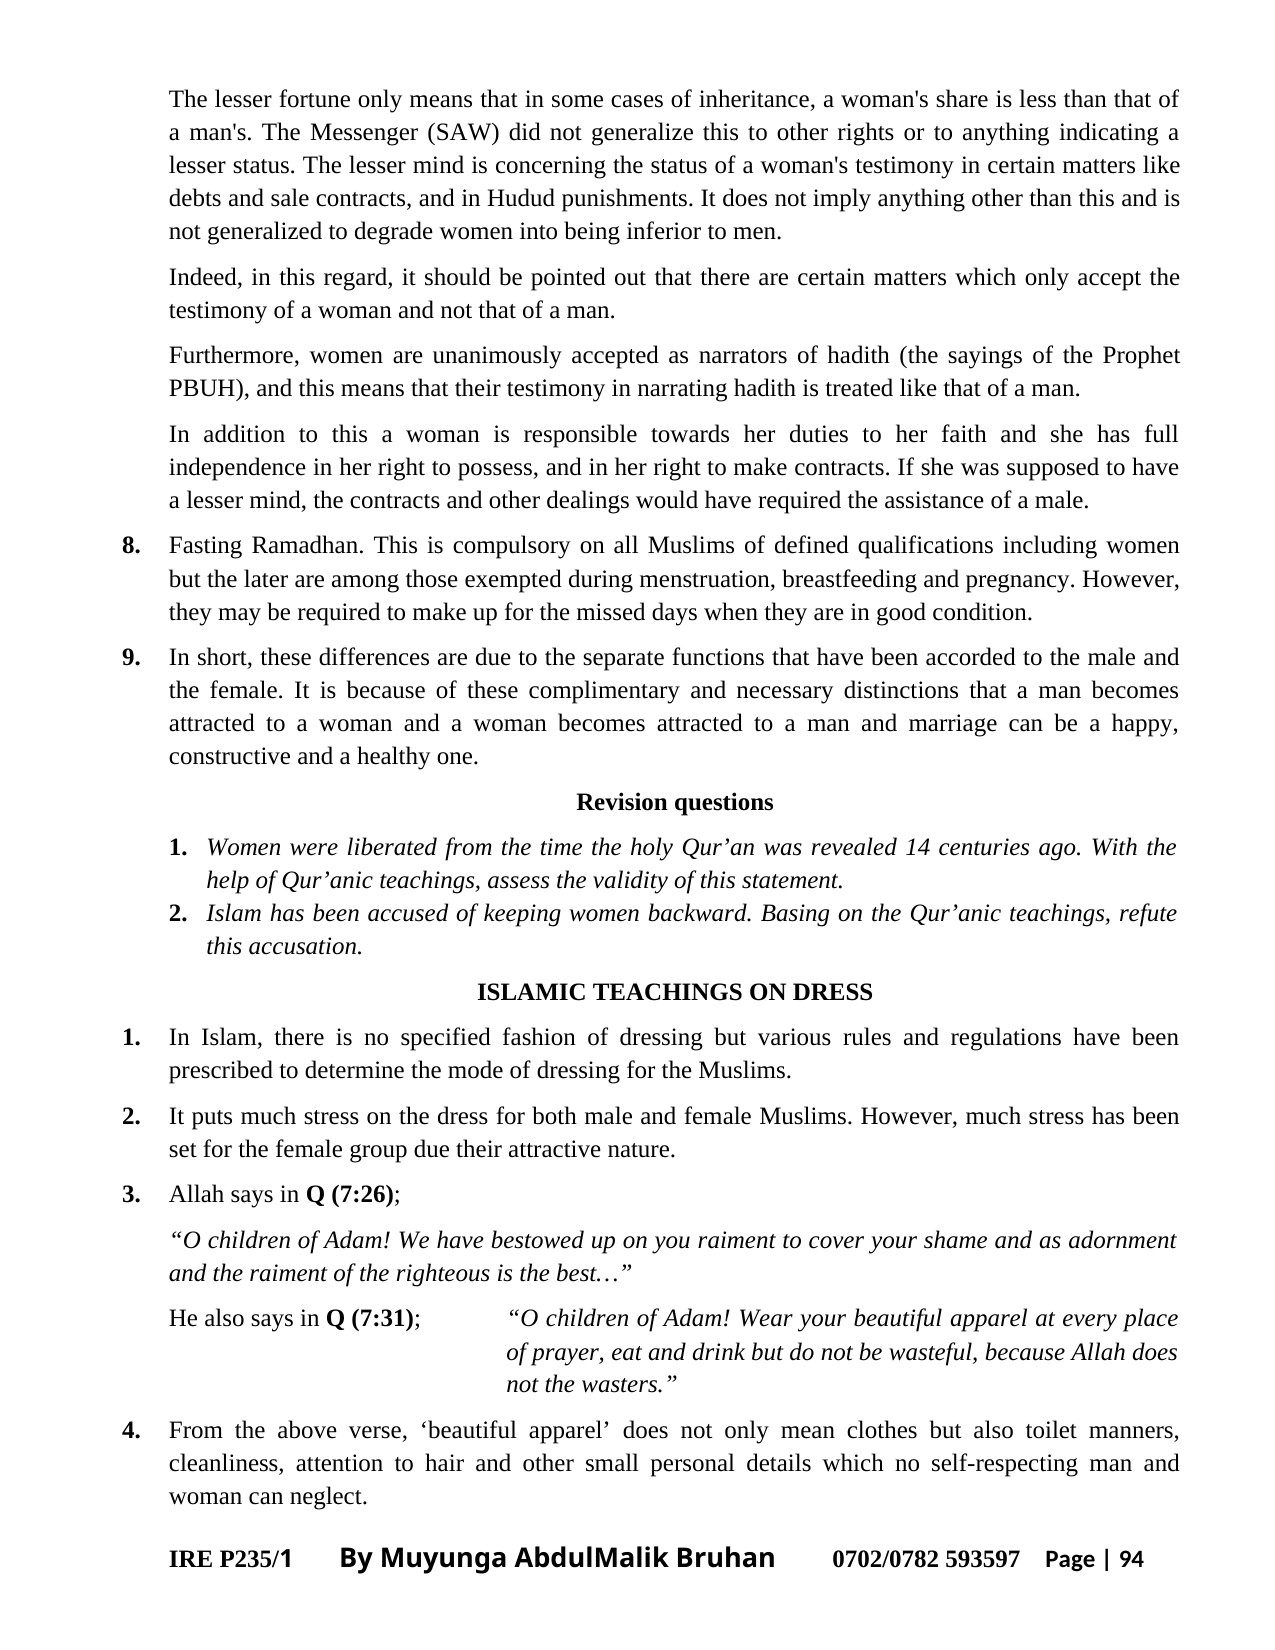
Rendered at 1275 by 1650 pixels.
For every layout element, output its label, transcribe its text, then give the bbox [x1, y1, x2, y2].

text Furthermore, women are unanimously accepted as narrators of hadith (the sayings of the Prophet PBUH), and this means that their testimony in narrating hadith is treated like that of a man. [169, 341, 1181, 402]
list It puts much stress on the dress for both male and female Muslims. However, much stress has been set for the female group due their attractive nature. [131, 1101, 1181, 1163]
list Fasting Ramadhan. This is compulsory on all Muslims of defined qualifications including women but the later are among those exempted during menstruation, breastfeeding and pregnancy. However, they may be required to make up for the missed days when they are in good condition. [131, 531, 1181, 625]
list Allah says in Q (7:26); [131, 1179, 1181, 1208]
text Indeed, in this regard, it should be pointed out that there are certain matters which only accept the testimony of a woman and not that of a man. [169, 262, 1181, 324]
list The lesser fortune only means that in some cases of inheritance, a woman's share is less than that of a man's. The Messenger (SAW) did not generalize this to other rights or to anything indicating a lesser status. The lesser mind is concerning the status of a woman's testimony in certain matters like debts and sale contracts, and in Hudud punishments. It does not imply anything other than this and is not generalized to degrade women into being inferior to men. [169, 84, 1181, 245]
list In Islam, there is no specified fashion of dressing but various rules and regulations have been prescribed to determine the mode of dressing for the Muslims. [131, 1022, 1181, 1084]
text He also says in Q (7:31); “O children of Adam! Wear your beautiful apparel at every place of prayer, eat and drink but do not be wasteful, because Allah does not the wasters.” [169, 1303, 1181, 1398]
text In addition to this a woman is responsible towards her duties to her faith and she has full independence in her right to possess, and in her right to make contracts. If she was supposed to have a lesser mind, the contracts and other dealings would have required the assistance of a male. [169, 419, 1181, 514]
text ISLAMIC TEACHINGS ON DRESS [169, 977, 1181, 1006]
list From the above verse, ‘beautiful apparel’ does not only mean clothes but also toilet manners, cleanliness, attention to hair and other small personal details which no self-respecting man and woman can neglect. [131, 1415, 1181, 1510]
text Revision questions [131, 787, 1181, 816]
list Islam has been accused of keeping women backward. Basing on the Qur’anic teachings, refute this accusation. [169, 898, 1181, 960]
list In short, these differences are due to the separate functions that have been accorded to the male and the female. It is because of these complimentary and necessary distinctions that a man becomes attracted to a woman and a woman becomes attracted to a man and marriage can be a happy, constructive and a healthy one. [131, 642, 1181, 770]
list Women were liberated from the time the holy Qur’an was revealed 14 centuries ago. With the help of Qur’anic teachings, assess the validity of this statement. [169, 832, 1181, 894]
text “O children of Adam! We have bestowed up on you raiment to cover your shame and as adornment and the raiment of the righteous is the best…” [169, 1225, 1181, 1287]
